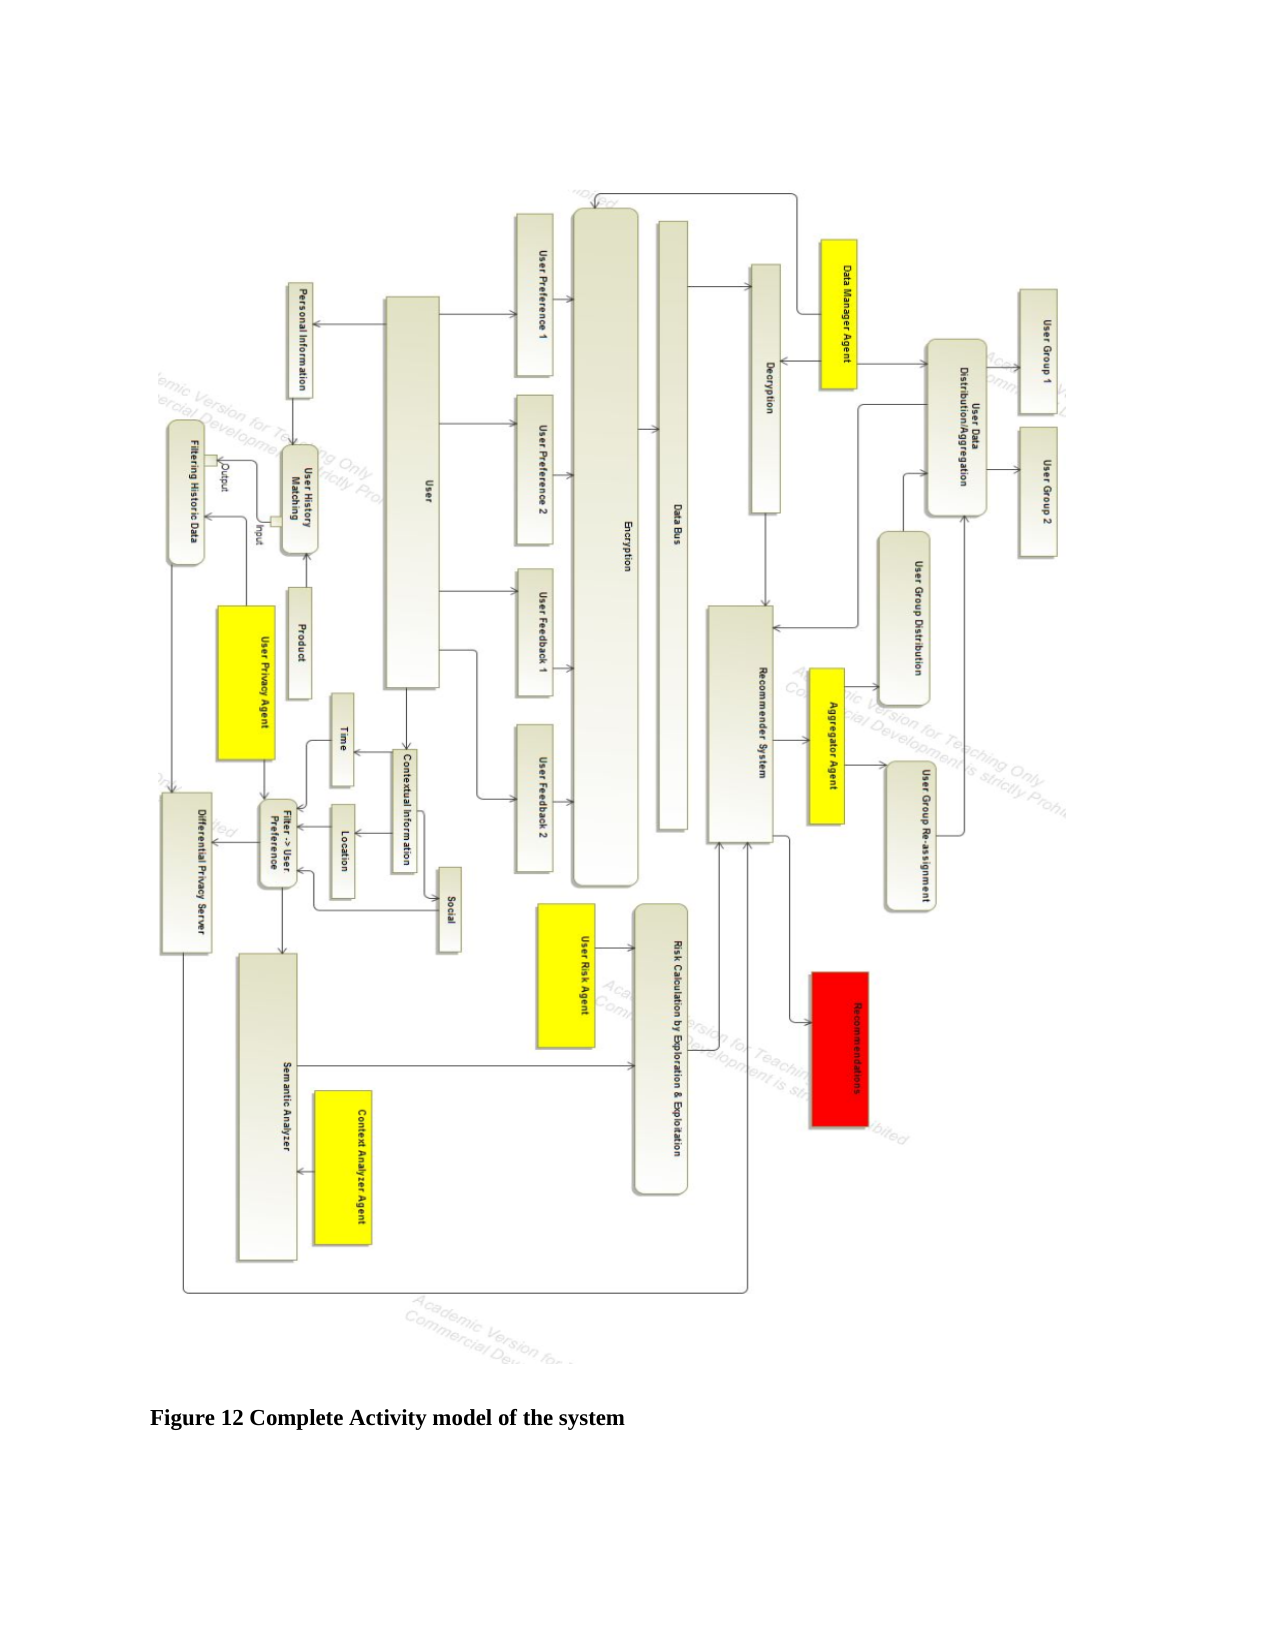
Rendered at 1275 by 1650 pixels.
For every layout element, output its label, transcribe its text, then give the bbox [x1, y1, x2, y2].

text Figure 12 Complete Activity model of the system [150, 1403, 1087, 1430]
picture [158, 191, 1065, 1363]
